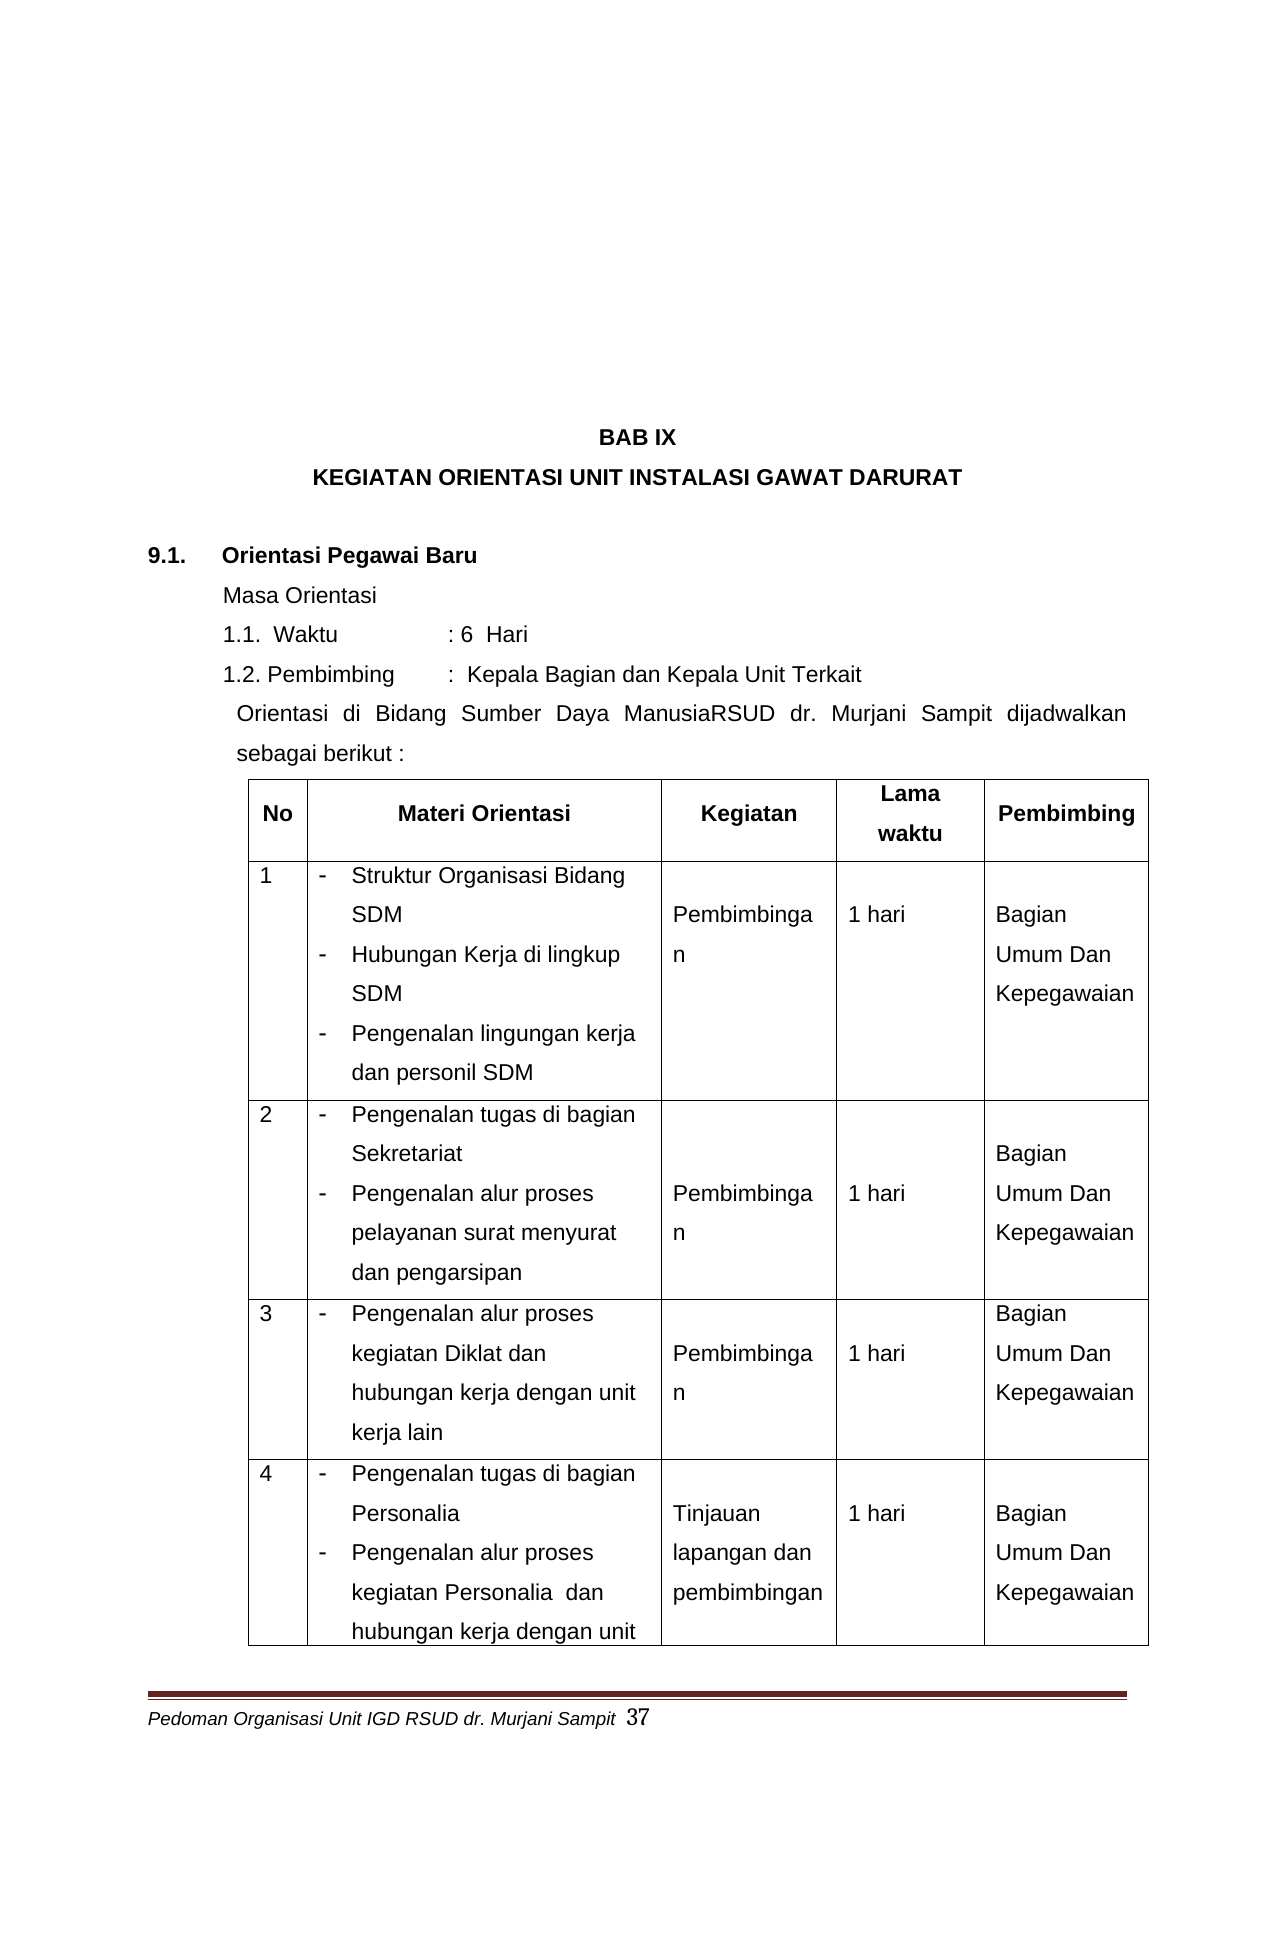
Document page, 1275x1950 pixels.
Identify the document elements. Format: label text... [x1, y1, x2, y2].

text KEGIATAN ORIENTASI UNIT INSTALASI GAWAT DARURAT [148, 463, 1127, 490]
table_cell 1 [249, 862, 307, 1099]
table_header Pembimbing [985, 780, 1148, 861]
table_cell 1 hari [837, 1460, 984, 1644]
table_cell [985, 1460, 1148, 1644]
table_cell Bagian Umum Dan Kepegawaian [985, 1300, 1148, 1459]
table_cell 1 hari [837, 1101, 984, 1299]
list Orientasi Pegawai Baru [148, 542, 1127, 569]
table_cell Struktur Organisasi Bidang SDM Hubungan Kerja di lingkup SDM Pengenalan lingungan kerja dan personil SDM [308, 862, 661, 1099]
text Masa Orientasi [223, 582, 1127, 608]
text BAB IX [148, 424, 1127, 450]
table_cell 1 hari [837, 1300, 984, 1459]
table_header Materi Orientasi [308, 780, 661, 861]
table_cell Bagian Umum Dan Kepegawaian [985, 1101, 1148, 1299]
table_cell Pembimbingan [662, 1300, 836, 1459]
table_cell Pembimbingan [662, 1101, 836, 1299]
table_cell 2 [249, 1101, 307, 1299]
text 1.2. Pembimbing : Kepala Bagian dan Kepala Unit Terkait [223, 661, 1127, 687]
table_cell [308, 1460, 661, 1644]
table_cell Pengenalan tugas di bagian Sekretariat Pengenalan alur proses pelayanan surat menyurat dan pengarsipan [308, 1101, 661, 1299]
table_header Lama waktu [837, 780, 984, 861]
table_header Kegiatan [662, 780, 836, 861]
table_cell 1 hari [837, 862, 984, 1099]
table_cell Pembimbingan [662, 862, 836, 1099]
table_cell Bagian Umum Dan Kepegawaian [985, 862, 1148, 1099]
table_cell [662, 1460, 836, 1644]
table_cell 4 [249, 1460, 307, 1644]
table_cell 3 [249, 1300, 307, 1459]
table_header No [249, 780, 307, 861]
text 1.1. Waktu : 6 Hari [223, 621, 1127, 648]
text Orientasi di Bidang Sumber Daya ManusiaRSUD dr. Murjani Sampit dijadwalkan sebagai berikut : [236, 700, 1127, 766]
table_cell Pengenalan alur proses kegiatan Diklat dan hubungan kerja dengan unit kerja lain [308, 1300, 661, 1459]
